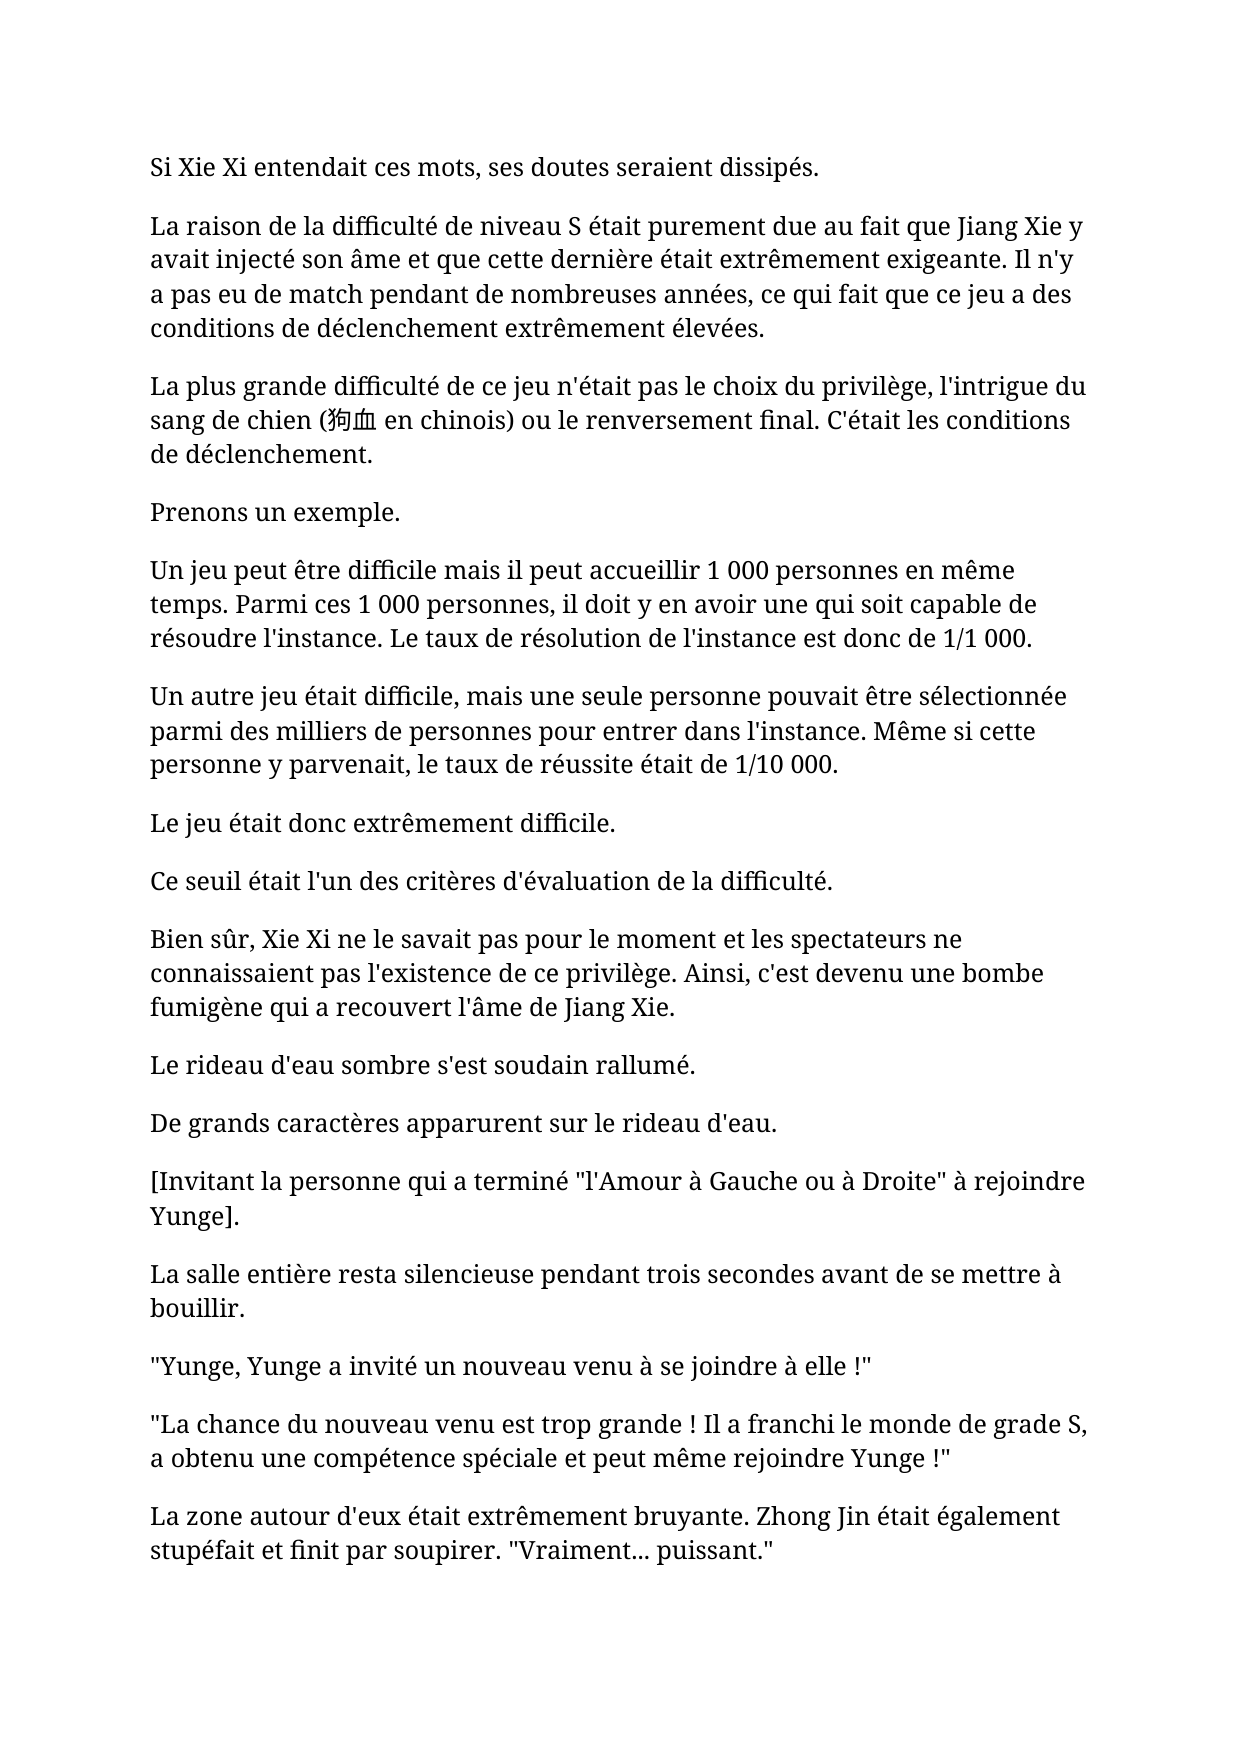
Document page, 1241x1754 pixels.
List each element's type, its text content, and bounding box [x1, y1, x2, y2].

text "Yunge, Yunge a invité un nouveau venu à se joindre à elle !" [150, 1348, 1090, 1382]
text Si Xie Xi entendait ces mots, ses doutes seraient dissipés. [150, 150, 1090, 184]
text La salle entière resta silencieuse pendant trois secondes avant de se mettre à bouillir. [150, 1256, 1090, 1324]
text La raison de la difficulté de niveau S était purement due au fait que Jiang Xie y avait injecté son âme et que cette dernière était extrêmement exigeante. Il n'y a pas eu de match pendant de nombreuses années, ce qui fait que ce jeu a des conditions de déclenchement extrêmement élevées. [150, 208, 1090, 344]
text Prenons un exemple. [150, 495, 1090, 529]
text Bien sûr, Xie Xi ne le savait pas pour le moment et les spectateurs ne connaissaient pas l'existence de ce privilège. Ainsi, c'est devenu une bombe fumigène qui a recouvert l'âme de Jiang Xie. [150, 922, 1090, 1024]
text Le rideau d'eau sombre s'est soudain rallumé. [150, 1048, 1090, 1082]
text La plus grande difficulté de ce jeu n'était pas le choix du privilège, l'intrigue du sang de chien (狗血 en chinois) ou le renversement final. C'était les conditions de déclenchement. [150, 368, 1090, 471]
text [Invitant la personne qui a terminé "l'Amour à Gauche ou à Droite" à rejoindre Yunge]. [150, 1164, 1090, 1232]
text "La chance du nouveau venu est trop grande ! Il a franchi le monde de grade S, a obtenu une compétence spéciale et peut même rejoindre Yunge !" [150, 1407, 1090, 1475]
text De grands caractères apparurent sur le rideau d'eau. [150, 1106, 1090, 1140]
text La zone autour d'eux était extrêmement bruyante. Zhong Jin était également stupéfait et finit par soupirer. "Vraiment... puissant." [150, 1499, 1090, 1567]
text Un jeu peut être difficile mais il peut accueillir 1 000 personnes en même temps. Parmi ces 1 000 personnes, il doit y en avoir une qui soit capable de résoudre l'instance. Le taux de résolution de l'instance est donc de 1/1 000. [150, 553, 1090, 655]
text Un autre jeu était difficile, mais une seule personne pouvait être sélectionnée parmi des milliers de personnes pour entrer dans l'instance. Même si cette personne y parvenait, le taux de réussite était de 1/10 000. [150, 679, 1090, 781]
text Le jeu était donc extrêmement difficile. [150, 805, 1090, 839]
text Ce seuil était l'un des critères d'évaluation de la difficulté. [150, 863, 1090, 897]
